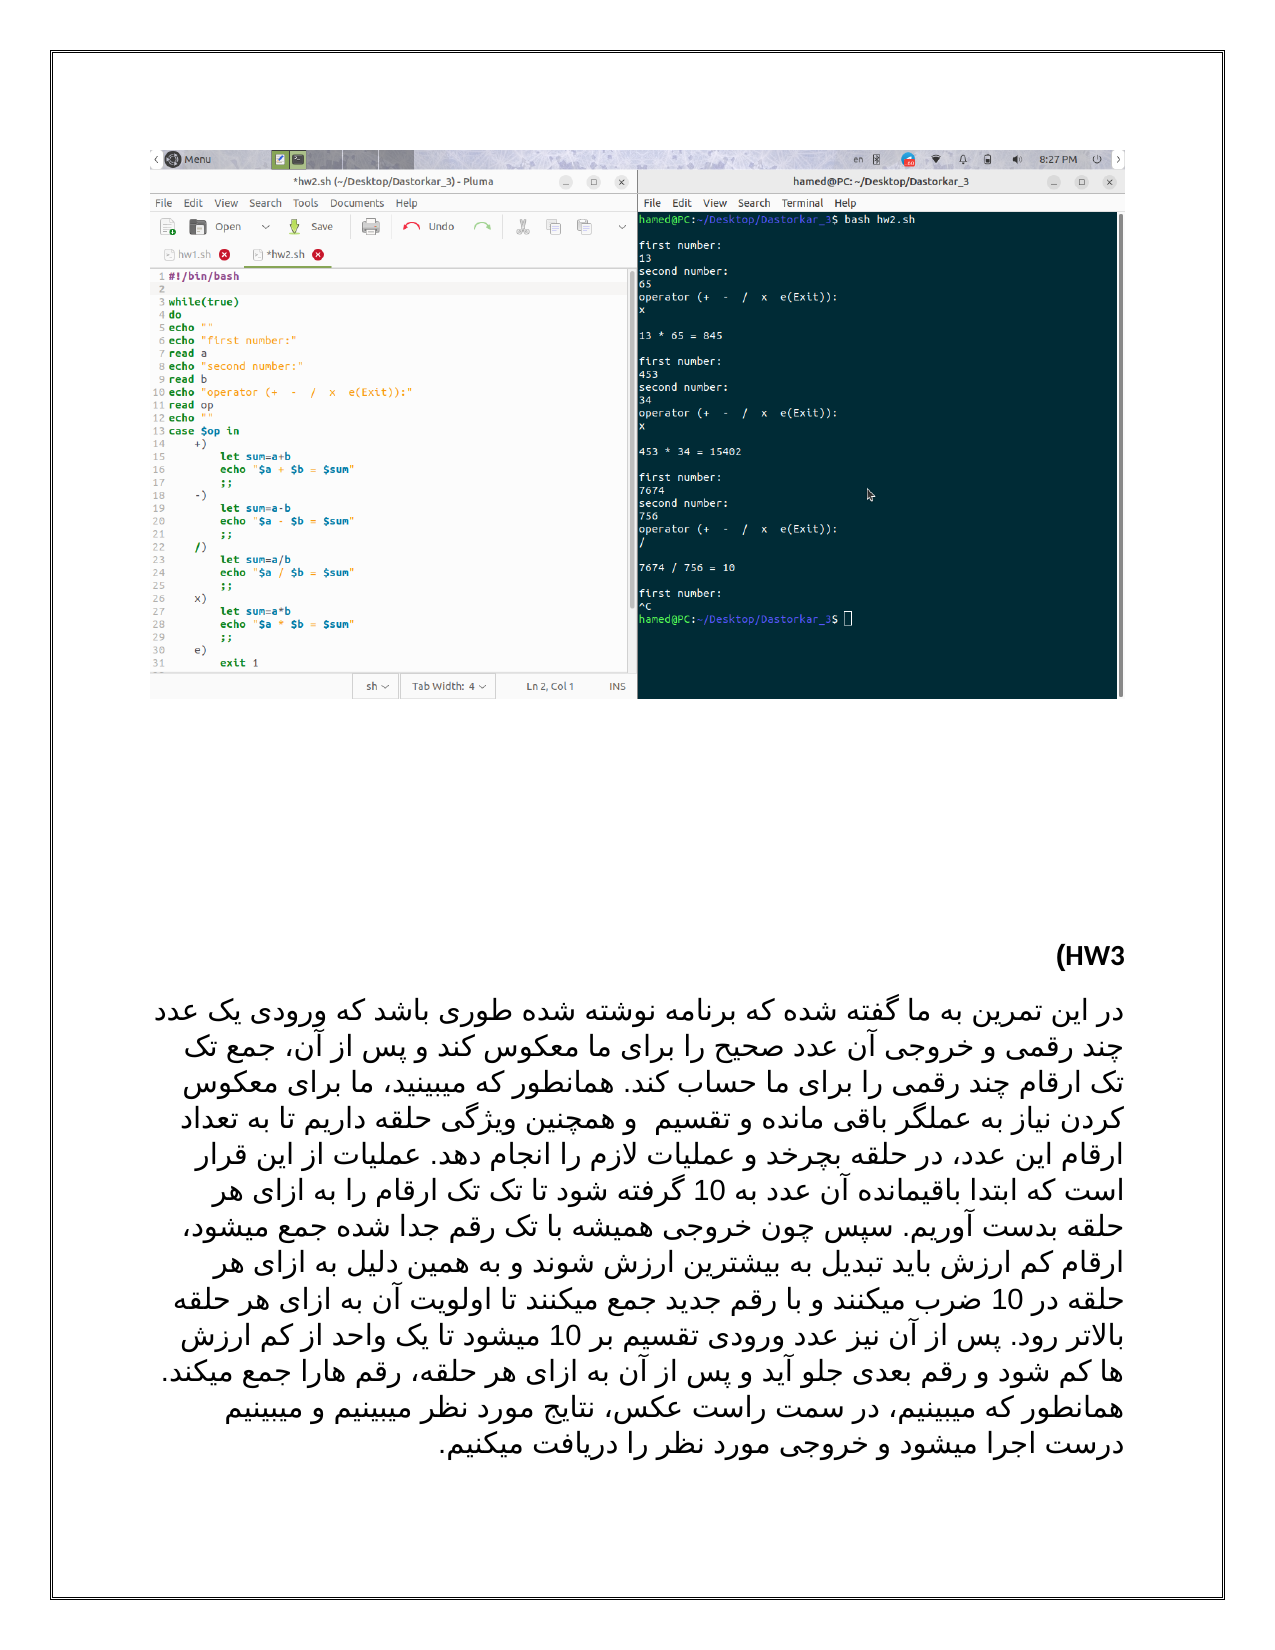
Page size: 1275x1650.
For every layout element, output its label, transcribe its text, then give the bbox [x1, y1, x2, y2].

picture [653, 618, 666, 622]
picture [672, 618, 681, 624]
picture [685, 244, 698, 248]
picture [698, 384, 705, 390]
picture [150, 150, 1125, 699]
picture [685, 476, 698, 480]
picture [698, 268, 705, 274]
picture [867, 490, 874, 501]
text HW3) [150, 937, 1125, 973]
picture [672, 217, 679, 224]
picture [685, 360, 698, 364]
text در این تمرین به ما گفته شده که برنامه نوشته شده طوری باشد که ورودی یک عدد چند رقمی و خروجی آن عدد صحیح را برای ما معکوس کند و پس از آن، جمع تک تک ارقام چند رقمی را برای ما حساب کند. همانطور که میبینید، ما برای معکوس کردن نیاز به عملگر باقی مانده و تقسیم و همچنین ویژگی حلقه داریم تا به تعداد ارقام این عدد، در حلقه بچرخد و عملیات لازم را انجام دهد. عملیات از این قرار است که ابتدا باقیمانده آن عدد به 10 گرفته شود تا تک تک ارقام را به ازای هر حلقه بدست آوریم. سپس چون خروجی همیشه با تک رقم جدا شده جمع میشود، ارقام کم ارزش باید تبدیل به بیشترین ارزش شوند و به همین دلیل به ازای هر حلقه در 10 ضرب میکنند و با رقم جدید جمع میکنند تا اولویت آن به ازای هر حلقه بالاتر رود. پس از آن نیز عدد ورودی تقسیم بر 10 میشود تا یک واحد از کم ارزش ها کم شود و رقم بعدی جلو آید و پس از آن به ازای هر حلقه، رقم هارا جمع میکند. همانطور که میبینیم، در سمت راست عکس، نتایج مورد نظر میبینیم و میبینیم درست اجرا میشود و خروجی مورد نظر را دریافت میکنیم. [150, 992, 1125, 1460]
picture [685, 592, 698, 596]
picture [698, 500, 705, 506]
